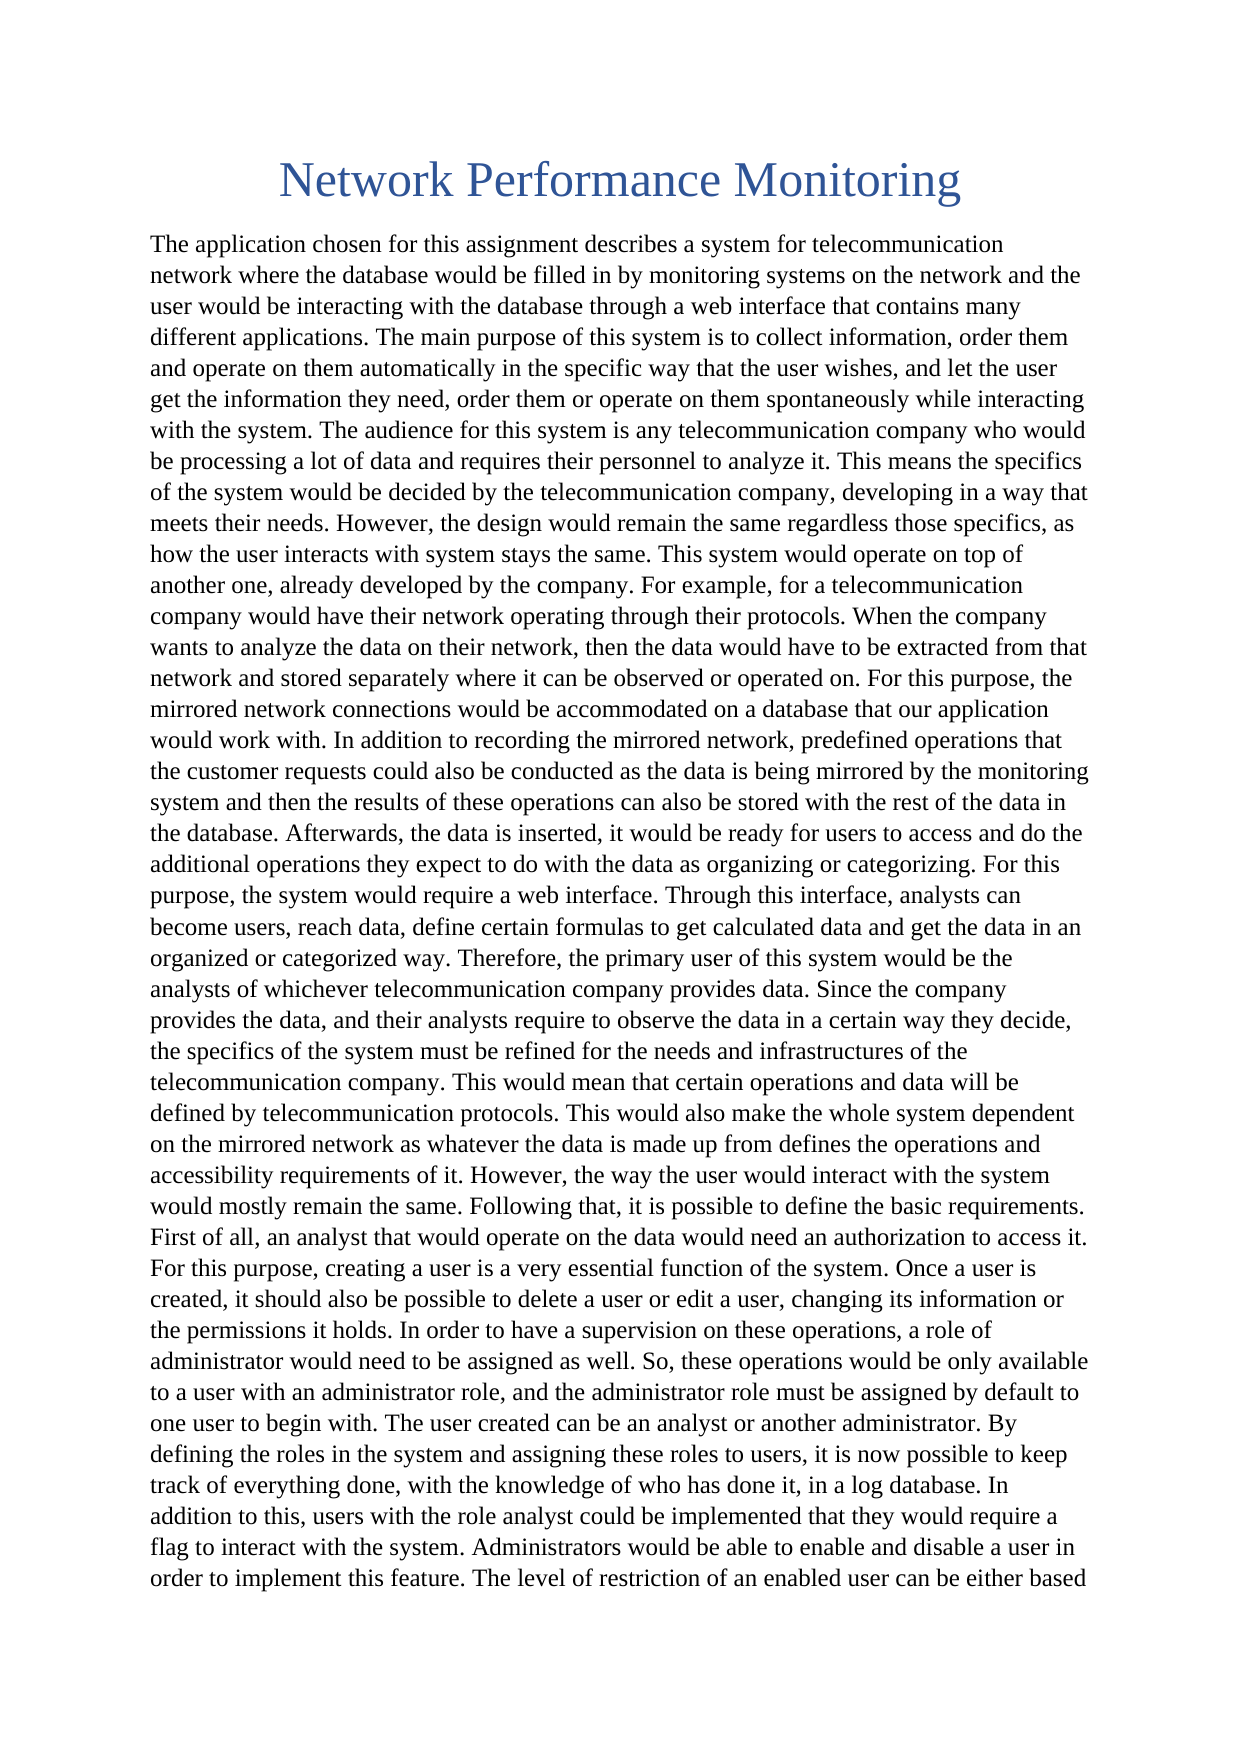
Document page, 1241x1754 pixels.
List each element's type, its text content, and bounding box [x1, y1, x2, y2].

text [150, 229, 1090, 1592]
text Network Performance Monitoring [150, 150, 1090, 207]
